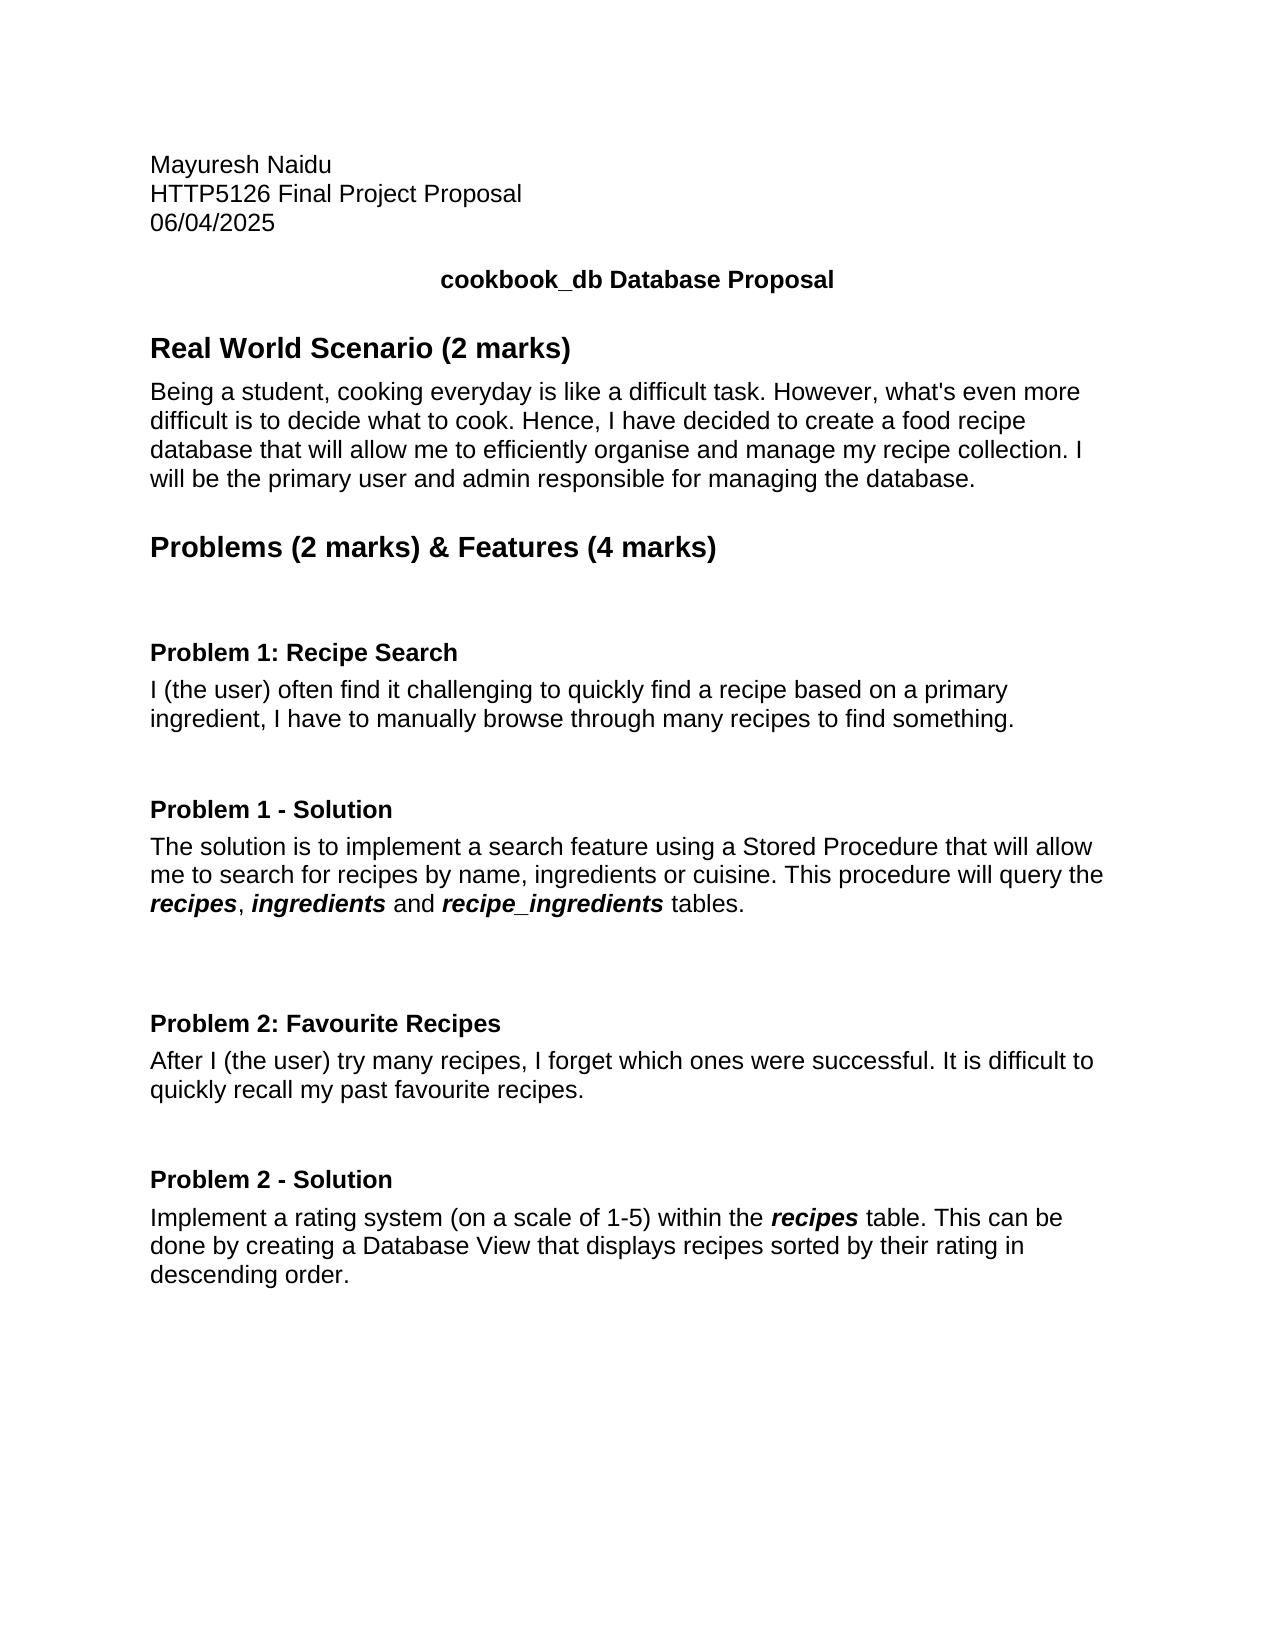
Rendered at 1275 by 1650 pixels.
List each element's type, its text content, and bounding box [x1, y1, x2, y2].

subtitle Problem 2 - Solution [150, 1165, 1125, 1194]
subtitle Problem 1 - Solution [150, 794, 1125, 823]
text Being a student, cooking everyday is like a difficult task. However, what's even more difficult is to decide what to cook. Hence, I have decided to create a food recipe database that will allow me to efficiently organise and manage my recipe collection. I will be the primary user and admin responsible for managing the database. [150, 377, 1125, 492]
text HTTP5126 Final Project Proposal [150, 179, 1125, 207]
text cookbook_db Database Proposal [150, 265, 1125, 294]
text After I (the user) try many recipes, I forget which ones were successful. It is difficult to quickly recall my past favourite recipes. [150, 1046, 1125, 1103]
subtitle Problems (2 marks) & Features (4 marks) [150, 530, 1125, 563]
subtitle Problem 2: Favourite Recipes [150, 1009, 1125, 1037]
subtitle Real World Scenario (2 marks) [150, 331, 1125, 365]
text Implement a rating system (on a scale of 1-5) within the recipes table. This can be done by creating a Database View that displays recipes sorted by their rating in descending order. [150, 1202, 1125, 1289]
text The solution is to implement a search feature using a Stored Procedure that will allow me to search for recipes by name, ingredients or cuisine. This procedure will query the recipes, ingredients and recipe_ingredients tables. [150, 832, 1125, 918]
subtitle Problem 1: Recipe Search [150, 638, 1125, 667]
text I (the user) often find it challenging to quickly find a recipe based on a primary ingredient, I have to manually browse through many recipes to find something. [150, 675, 1125, 732]
text 06/04/2025 [150, 207, 1125, 236]
text Mayuresh Naidu [150, 150, 1125, 179]
